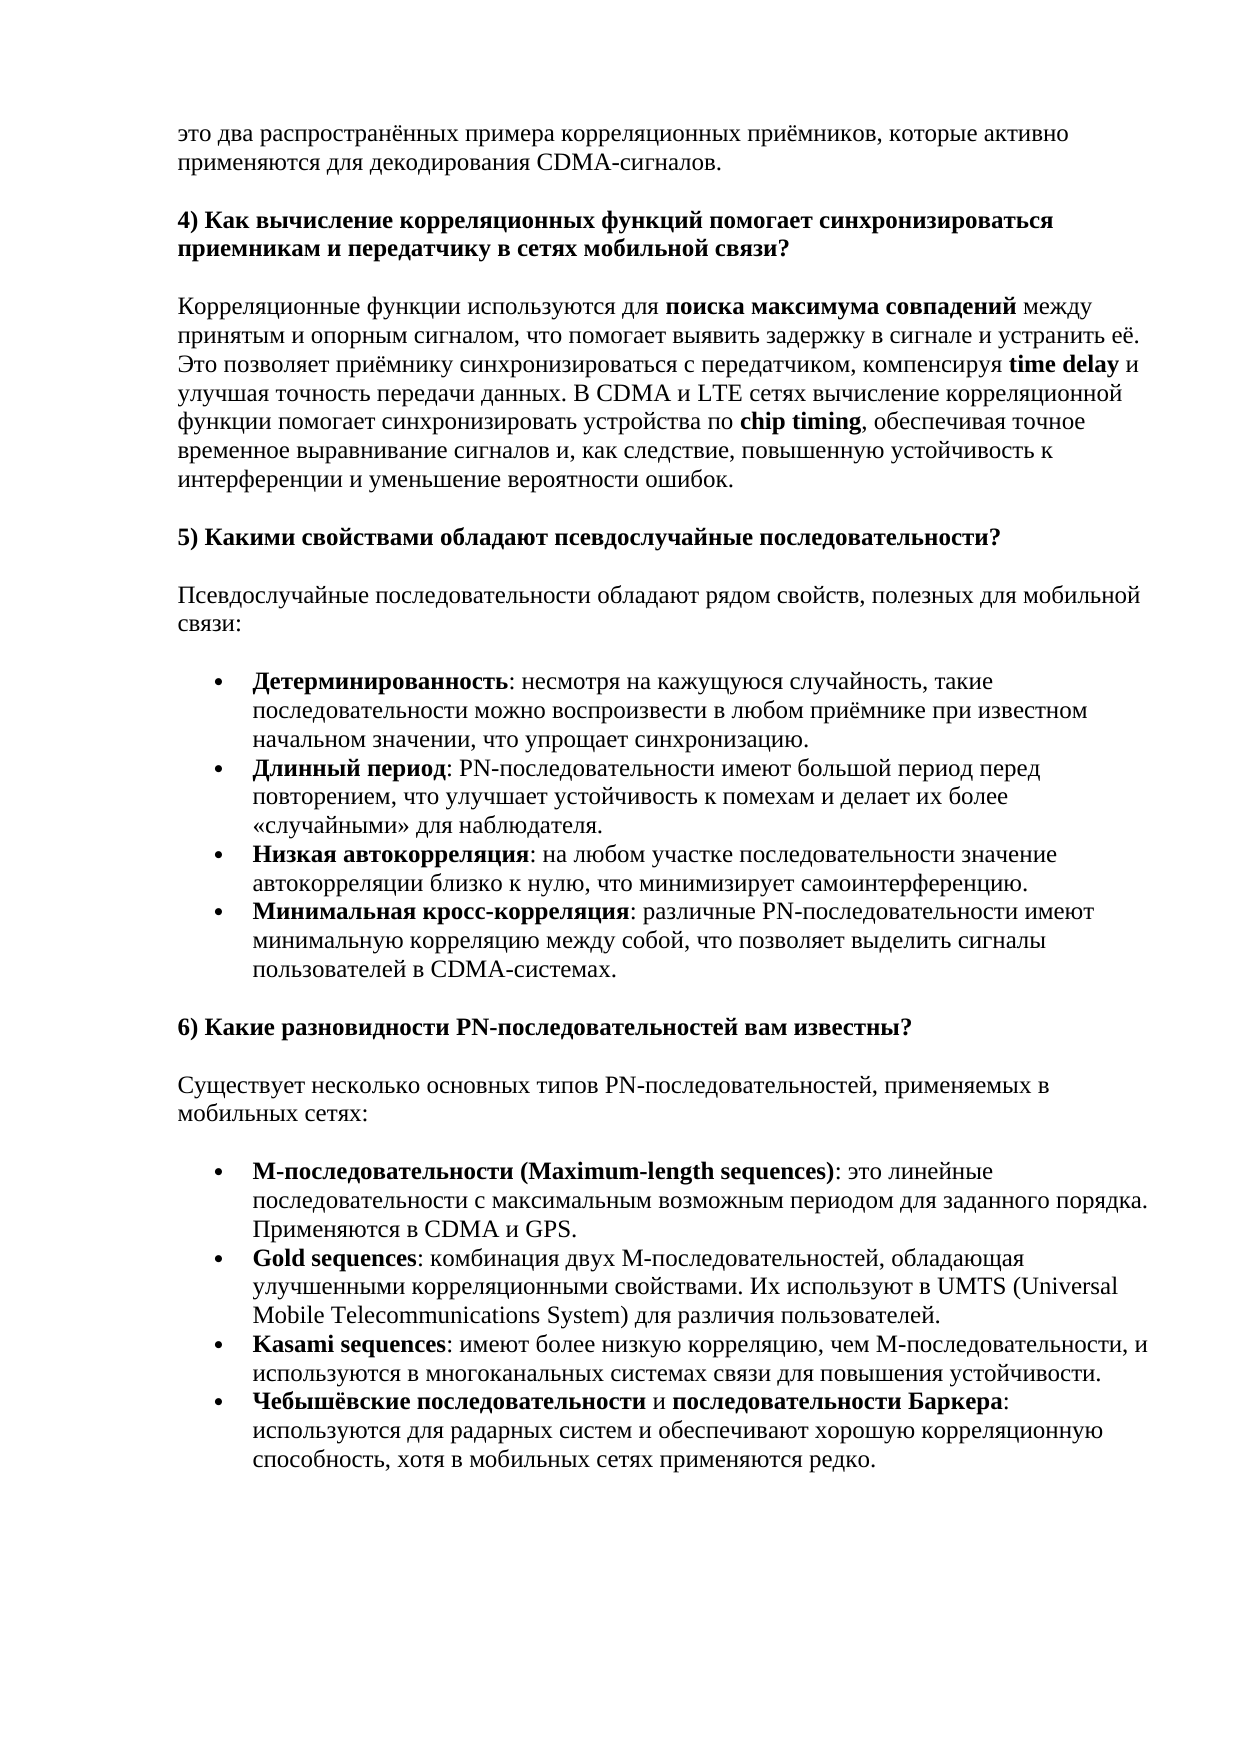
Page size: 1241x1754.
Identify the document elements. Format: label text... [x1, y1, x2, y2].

list Детерминированность: несмотря на кажущуюся случайность, такие последовательности можно воспроизвести в любом приёмнике при известном начальном значении, что упрощает синхронизацию. [215, 666, 1152, 753]
text 6) Какие разновидности PN-последовательностей вам известны? [177, 1012, 1152, 1041]
list Минимальная кросс-корреляция: различные PN-последовательности имеют минимальную корреляцию между собой, что позволяет выделить сигналы пользователей в CDMA-системах. [215, 896, 1152, 983]
list Низкая автокорреляция: на любом участке последовательности значение автокорреляции близко к нулю, что минимизирует самоинтерференцию. [215, 839, 1152, 896]
text Существует несколько основных типов PN-последовательностей, применяемых в мобильных сетях: [177, 1070, 1152, 1127]
list Kasami sequences: имеют более низкую корреляцию, чем M-последовательности, и используются в многоканальных системах связи для повышения устойчивости. [215, 1329, 1152, 1386]
list M-последовательности (Maximum-length sequences): это линейные последовательности с максимальным возможным периодом для заданного порядка. Применяются в CDMA и GPS. [215, 1156, 1152, 1243]
text Псевдослучайные последовательности обладают рядом свойств, полезных для мобильной связи: [177, 580, 1152, 637]
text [177, 118, 1152, 176]
list Чебышёвские последовательности и последовательности Баркера: используются для радарных систем и обеспечивают хорошую корреляционную способность, хотя в мобильных сетях применяются редко. [215, 1386, 1152, 1473]
text 4) Как вычисление корреляционных функций помогает синхронизироваться приемникам и передатчику в сетях мобильной связи? [177, 205, 1152, 262]
text Корреляционные функции используются для поиска максимума совпадений между принятым и опорным сигналом, что помогает выявить задержку в сигнале и устранить её. Это позволяет приёмнику синхронизироваться с передатчиком, компенсируя time delay и улучшая точность передачи данных. В CDMA и LTE сетях вычисление корреляционной функции помогает синхронизировать устройства по chip timing, обеспечивая точное временное выравнивание сигналов и, как следствие, повышенную устойчивость к интерференции и уменьшение вероятности ошибок. [177, 291, 1152, 493]
text 5) Какими свойствами обладают псевдослучайные последовательности? [177, 522, 1152, 551]
list Длинный период: PN-последовательности имеют большой период перед повторением, что улучшает устойчивость к помехам и делает их более «случайными» для наблюдателя. [215, 753, 1152, 839]
list Gold sequences: комбинация двух M-последовательностей, обладающая улучшенными корреляционными свойствами. Их используют в UMTS (Universal Mobile Telecommunications System) для различия пользователей. [215, 1243, 1152, 1329]
